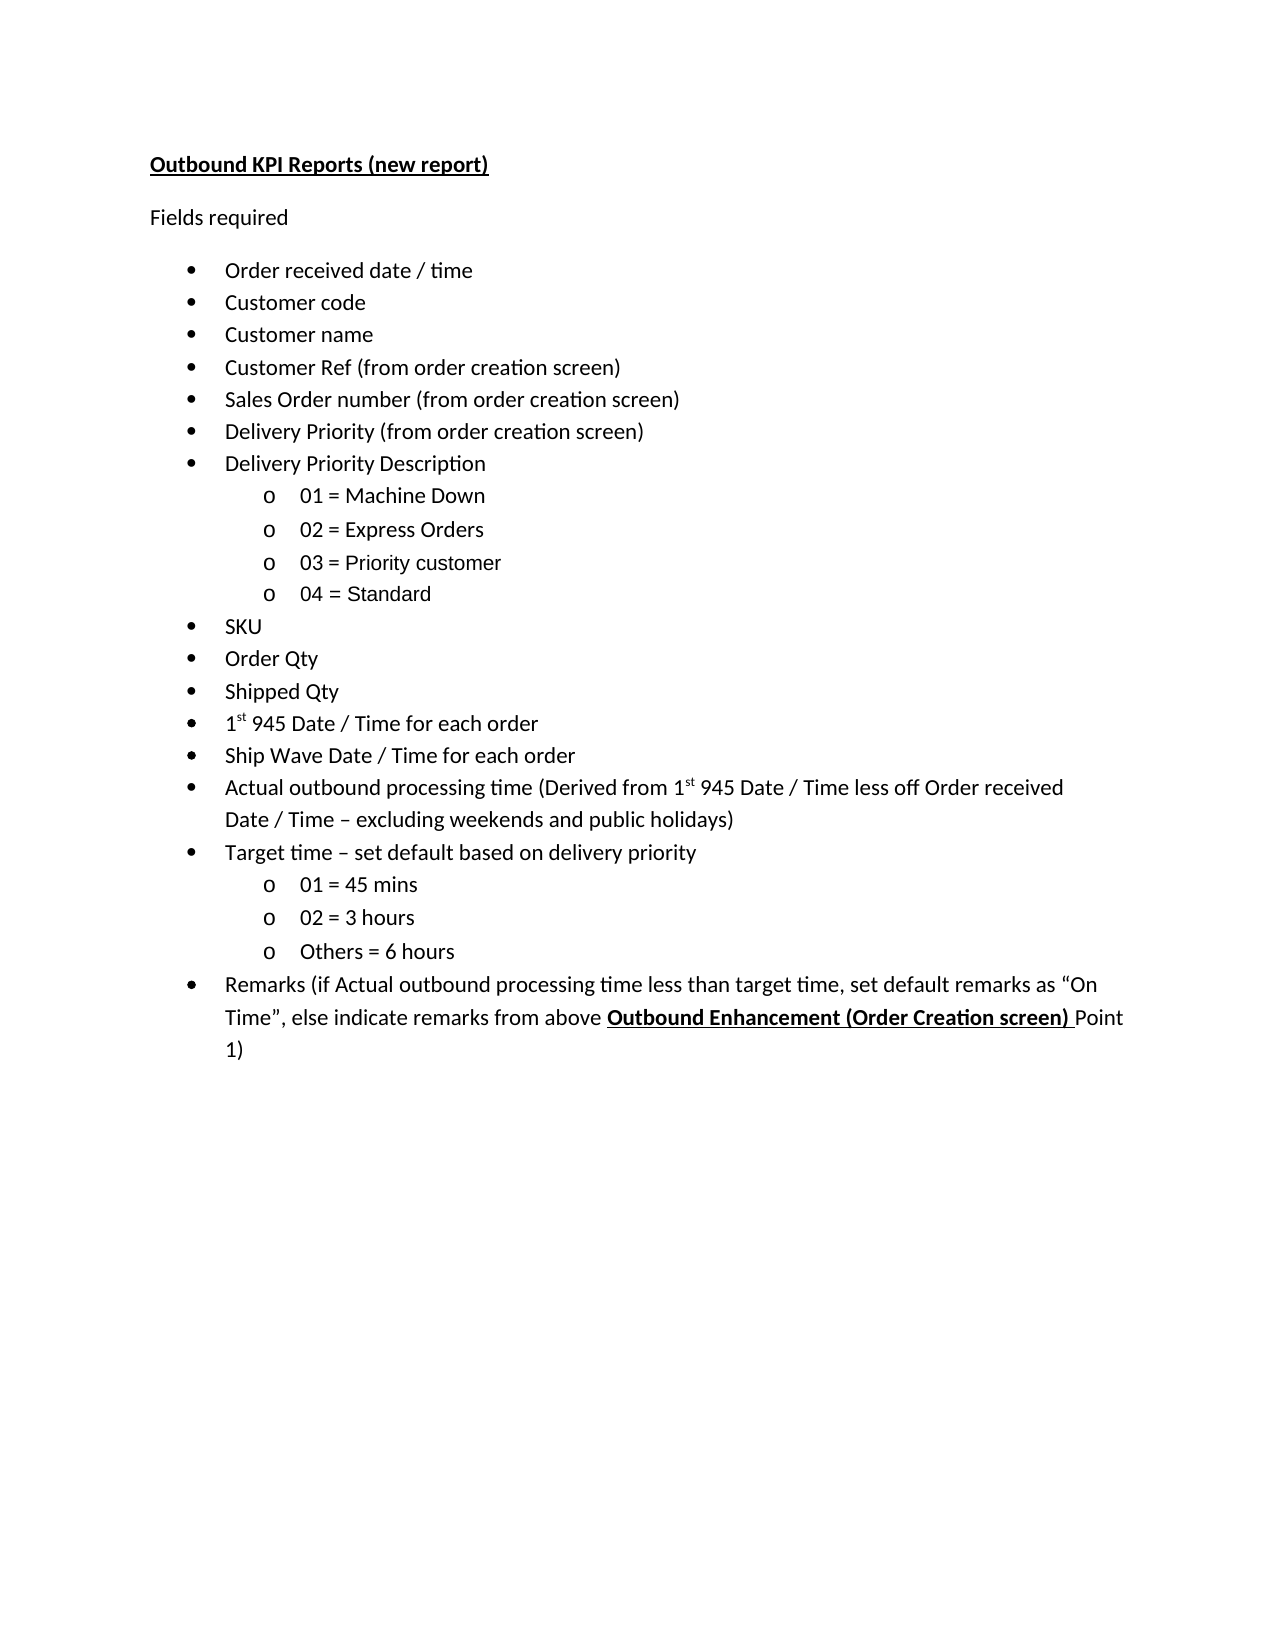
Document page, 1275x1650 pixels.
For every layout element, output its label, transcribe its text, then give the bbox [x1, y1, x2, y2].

list 01 = Machine Down [262, 481, 1125, 511]
list Customer Ref (from order creation screen) [187, 353, 1125, 381]
text Outbound KPI Reports (new report) [150, 150, 1125, 178]
list Customer code [187, 288, 1125, 316]
list Order received date / time [187, 256, 1125, 284]
text Fields required [150, 203, 1125, 231]
list 01 = 45 mins [262, 870, 1125, 899]
list Shipped Qty [187, 677, 1125, 705]
list SKU [187, 612, 1125, 640]
list Ship Wave Date / Time for each order [187, 741, 1125, 769]
list 02 = 3 hours [262, 903, 1125, 933]
list Order Qty [187, 644, 1125, 673]
list Delivery Priority Description [187, 449, 1125, 477]
list Remarks (if Actual outbound processing time less than target time, set default remarks as “On Time”, else indicate remarks from above Outbound Enhancement (Order Creation screen) Point 1) [187, 971, 1125, 1063]
list Others = 6 hours [262, 937, 1125, 966]
list 02 = Express Orders [262, 515, 1125, 544]
list Customer name [187, 320, 1125, 348]
list 04 = Standard [262, 582, 1125, 608]
list Sales Order number (from order creation screen) [187, 385, 1125, 413]
list Target time – set default based on delivery priority [187, 838, 1125, 866]
list 1st 945 Date / Time for each order [187, 709, 1125, 737]
list Actual outbound processing time (Derived from 1st 945 Date / Time less off Order received Date / Time – excluding weekends and public holidays) [187, 773, 1125, 833]
list 03 = Priority customer [262, 548, 1125, 578]
list Delivery Priority (from order creation screen) [187, 417, 1125, 445]
